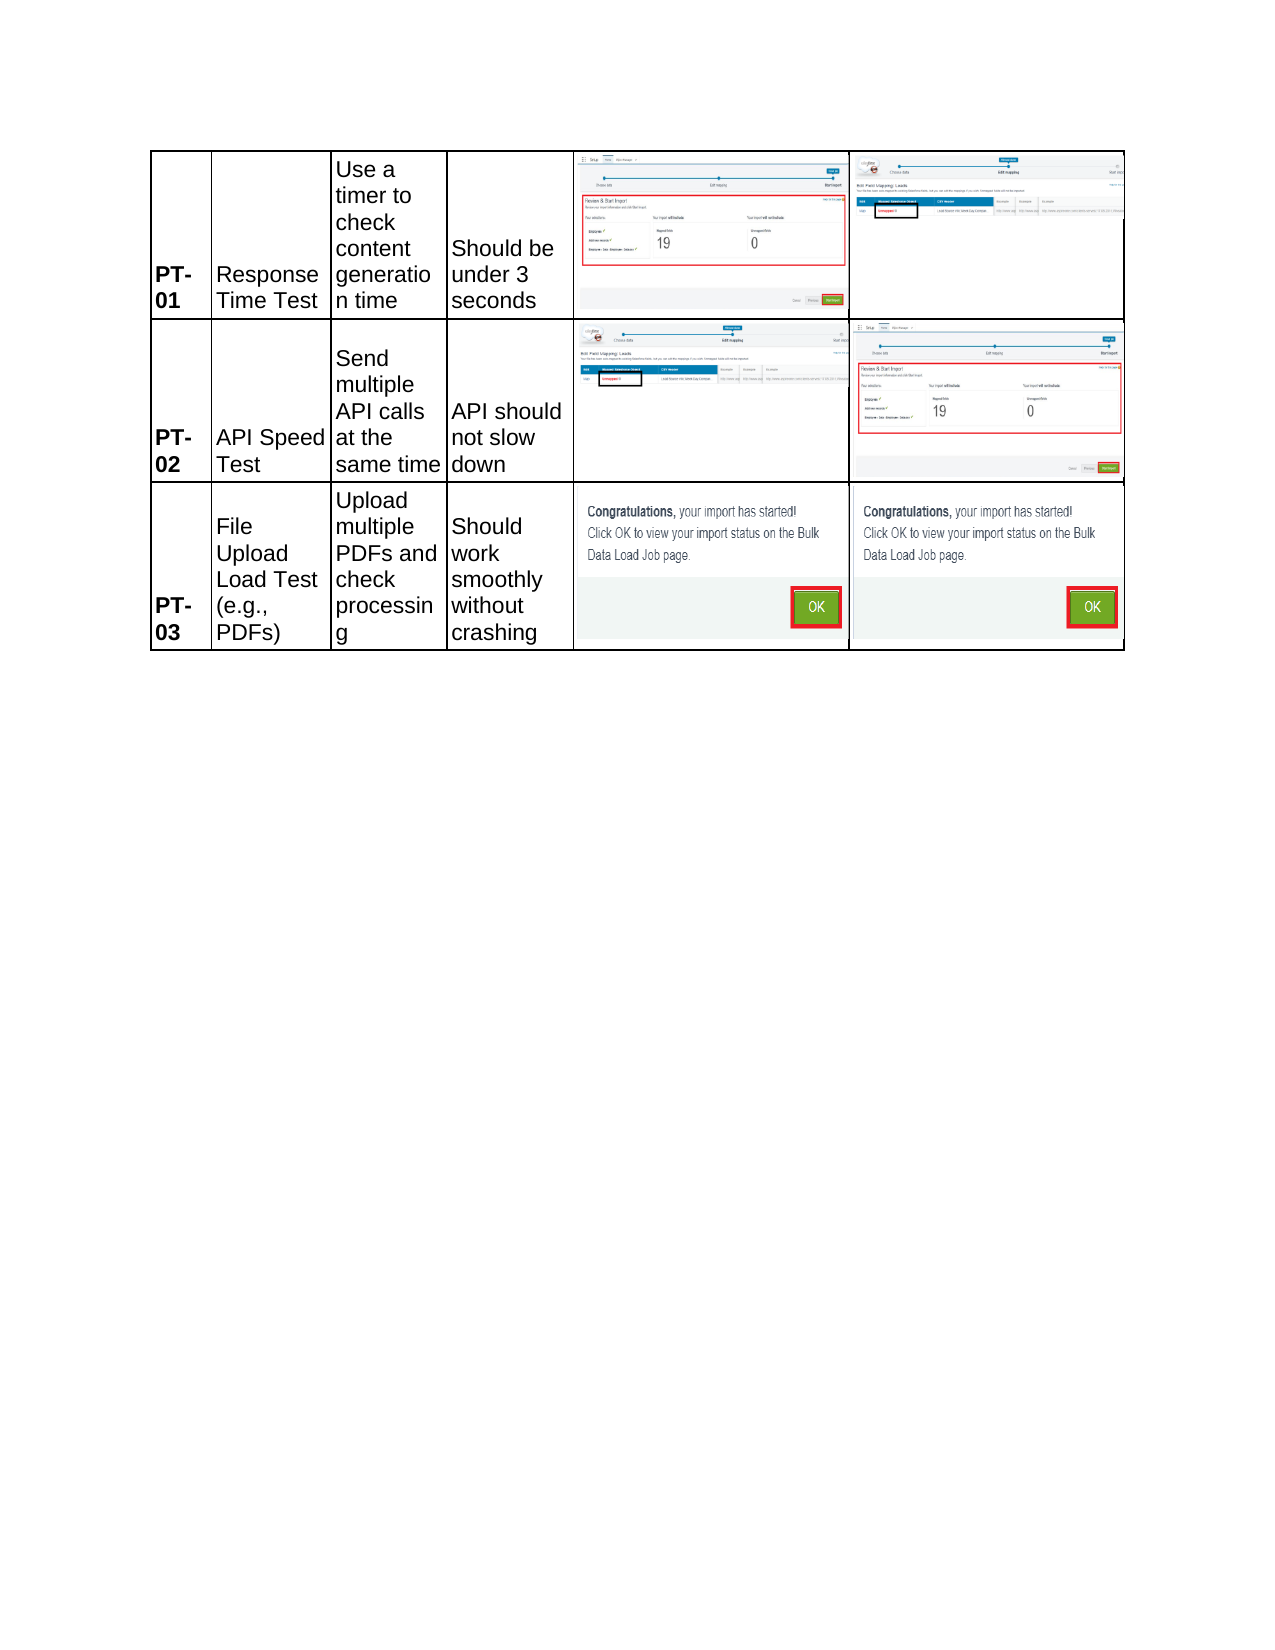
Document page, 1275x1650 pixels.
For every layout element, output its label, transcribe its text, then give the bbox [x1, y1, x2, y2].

picture [577, 486, 849, 639]
table_cell API should not slow down [448, 320, 573, 481]
picture [577, 155, 849, 309]
table_cell Use a timer to check content generation time [332, 152, 446, 318]
table_cell File Upload Load Test (e.g., PDFs) [212, 483, 330, 649]
table_cell [574, 152, 848, 318]
table_cell [850, 483, 1123, 649]
table_cell Send multiple API calls at the same time [332, 320, 446, 481]
table_cell Should be under 3 seconds [448, 152, 573, 318]
picture [853, 486, 1124, 639]
table_cell [850, 152, 1123, 318]
table_cell Should work smoothly without crashing [448, 483, 573, 649]
table_cell [850, 320, 1123, 481]
table_cell PT-02 [152, 320, 211, 481]
table_cell Response Time Test [212, 152, 330, 318]
table_cell Upload multiple PDFs and check processing [332, 483, 446, 649]
table_cell [574, 483, 848, 649]
table_cell PT-03 [152, 483, 211, 649]
table_cell API Speed Test [212, 320, 330, 481]
picture [853, 155, 1124, 219]
picture [853, 323, 1124, 477]
table_cell PT-01 [152, 152, 211, 318]
table_cell [574, 320, 848, 481]
picture [577, 323, 849, 387]
